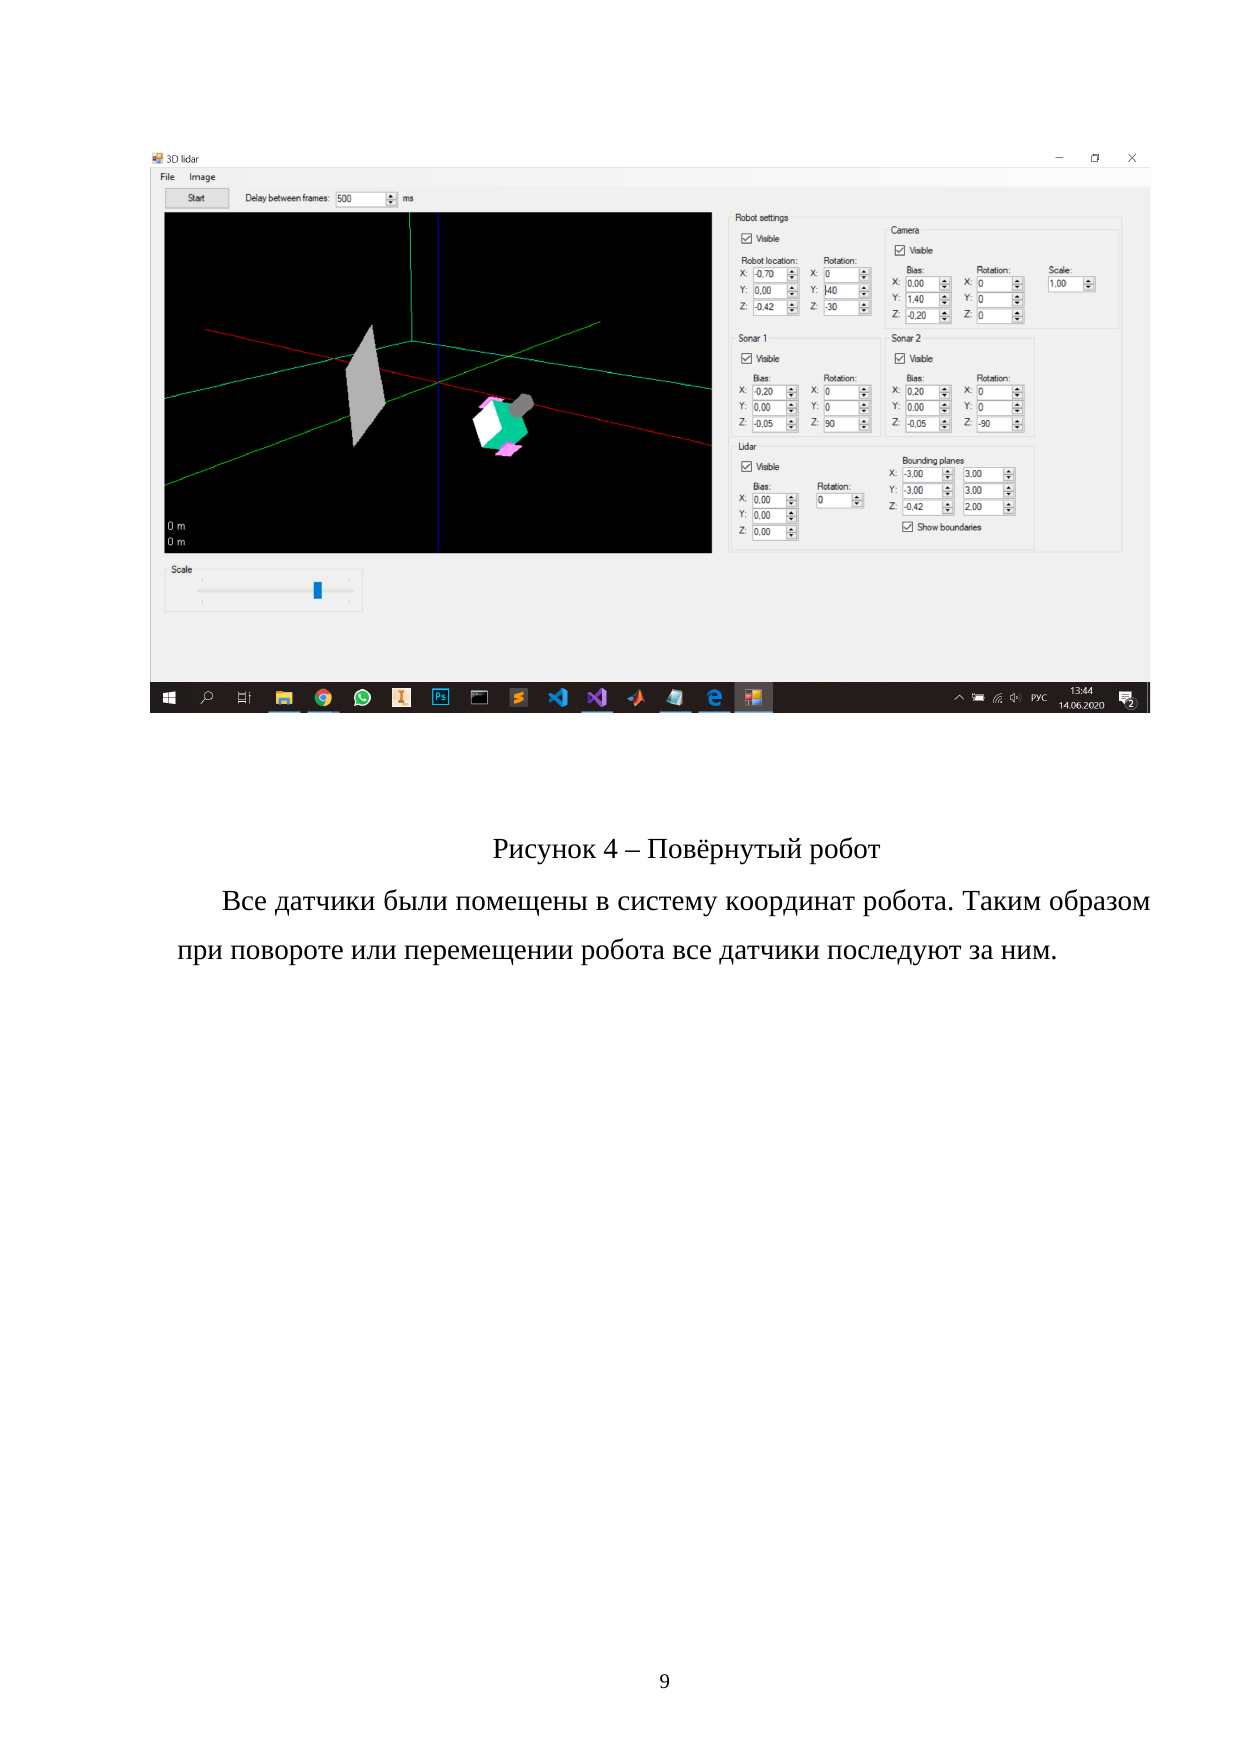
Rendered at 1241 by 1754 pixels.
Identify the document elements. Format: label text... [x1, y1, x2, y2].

text 9 [150, 1668, 1179, 1693]
text Все датчики были помещены в систему координат робота. Таким образом при повороте или перемещении робота все датчики последуют за ним. [177, 883, 1152, 966]
text Рисунок 4 – Повёрнутый робот [150, 831, 1223, 865]
